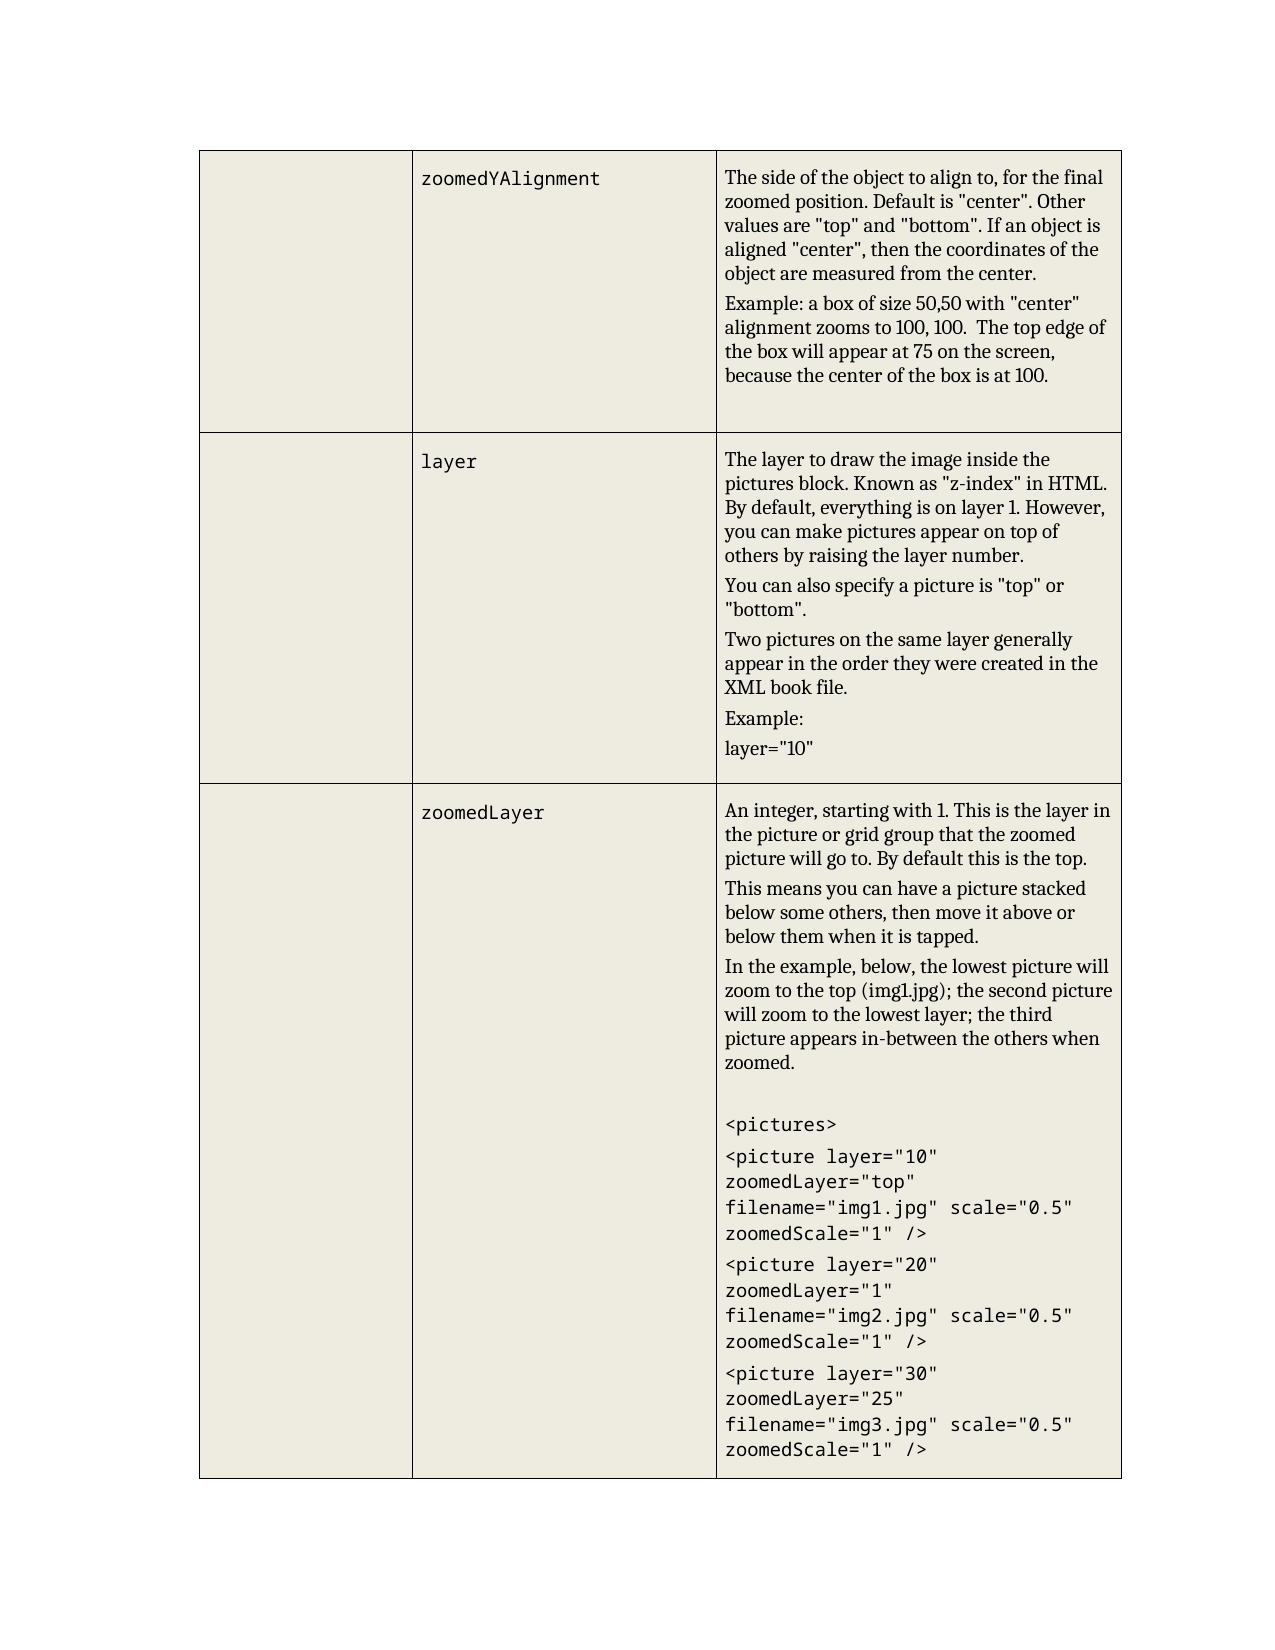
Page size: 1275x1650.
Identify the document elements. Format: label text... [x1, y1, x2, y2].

table_cell The layer to draw the image inside the pictures block. Known as "z-index" in HTML. By default, everything is on layer 1. However, you can make pictures appear on top of others by raising the layer number. You can also specify a picture is "top" or "bottom". Two pictures on the same layer generally appear in the order they were created in the XML book file. Example: layer="10" [717, 433, 1121, 783]
table_cell zoomedYAlignment [413, 151, 716, 432]
table_cell [200, 433, 412, 783]
table_cell [200, 784, 412, 1478]
table_cell [200, 151, 412, 432]
table_cell The side of the object to align to, for the final zoomed position. Default is "center". Other values are "top" and "bottom". If an object is aligned "center", then the coordinates of the object are measured from the center. Example: a box of size 50,50 with "center" alignment zooms to 100, 100. The top edge of the box will appear at 75 on the screen, because the center of the box is at 100. [717, 151, 1121, 432]
table_cell zoomedLayer [413, 784, 716, 1478]
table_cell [717, 784, 1121, 1478]
table_cell layer [413, 433, 716, 783]
